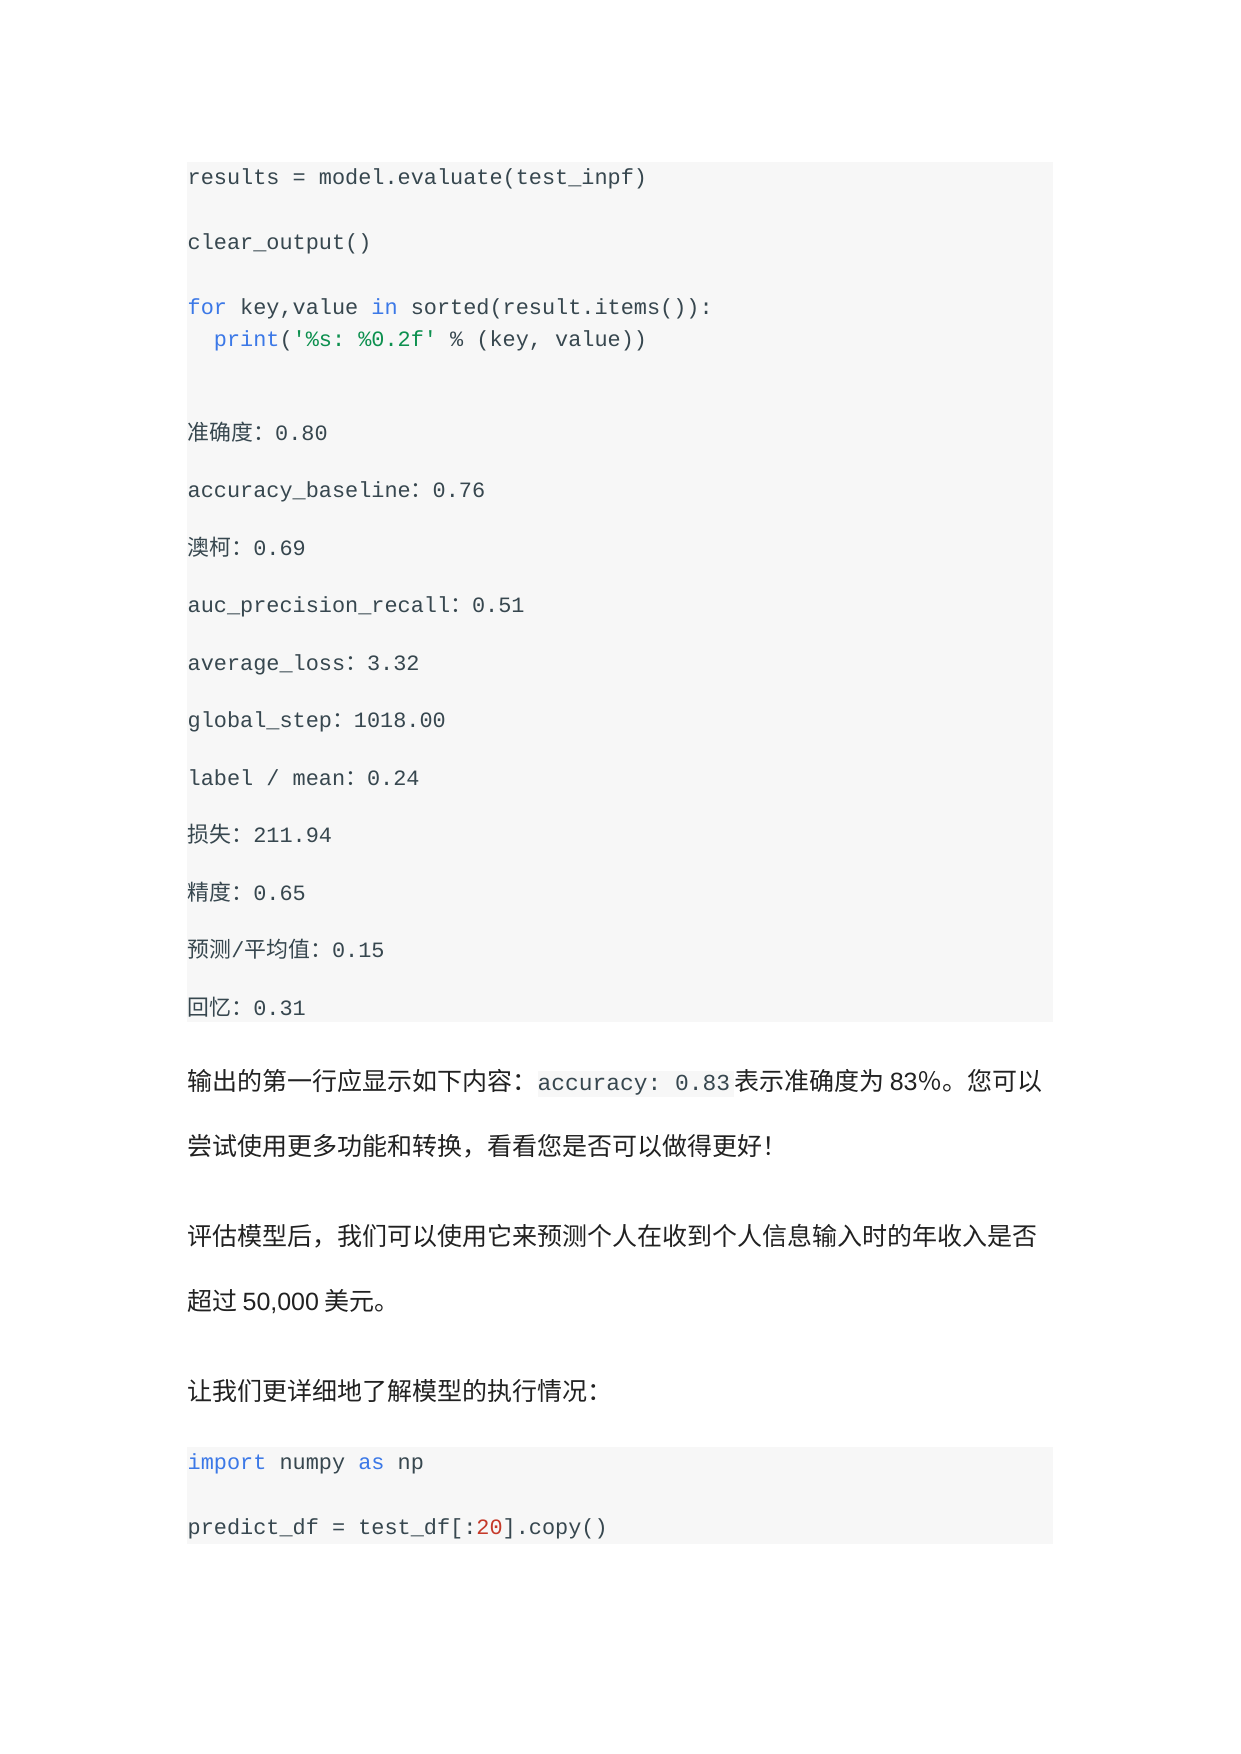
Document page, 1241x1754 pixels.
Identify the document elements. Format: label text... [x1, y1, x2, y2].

text 回忆：0.31 [187, 989, 1053, 1022]
text 澳柯：0.69 [187, 529, 1053, 562]
text results = model.evaluate(test_inpf) clear_output() for key,value in sorted(result.items()): print('%s: %0.2f' % (key, value)) [187, 162, 1053, 389]
text 让我们更详细地了解模型的执行情况： [187, 1357, 1053, 1422]
text 损失：211.94 [187, 817, 1053, 849]
text average_loss：3.32 [187, 644, 1053, 677]
text label / mean：0.24 [187, 759, 1053, 792]
text 精度：0.65 [187, 874, 1053, 907]
text auc_precision_recall：0.51 [187, 587, 1053, 619]
text 预测/平均值：0.15 [187, 932, 1053, 964]
text accuracy_baseline：0.76 [187, 472, 1053, 504]
text global_step：1018.00 [187, 702, 1053, 734]
text 输出的第一行应显示如下内容：accuracy: 0.83表示准确度为83％。您可以尝试使用更多功能和转换，看看您是否可以做得更好！ [187, 1047, 1053, 1177]
text 准确度：0.80 [187, 414, 1053, 447]
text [187, 1447, 1053, 1544]
text 评估模型后，我们可以使用它来预测个人在收到个人信息输入时的年收入是否超过50,000美元。 [187, 1202, 1053, 1332]
